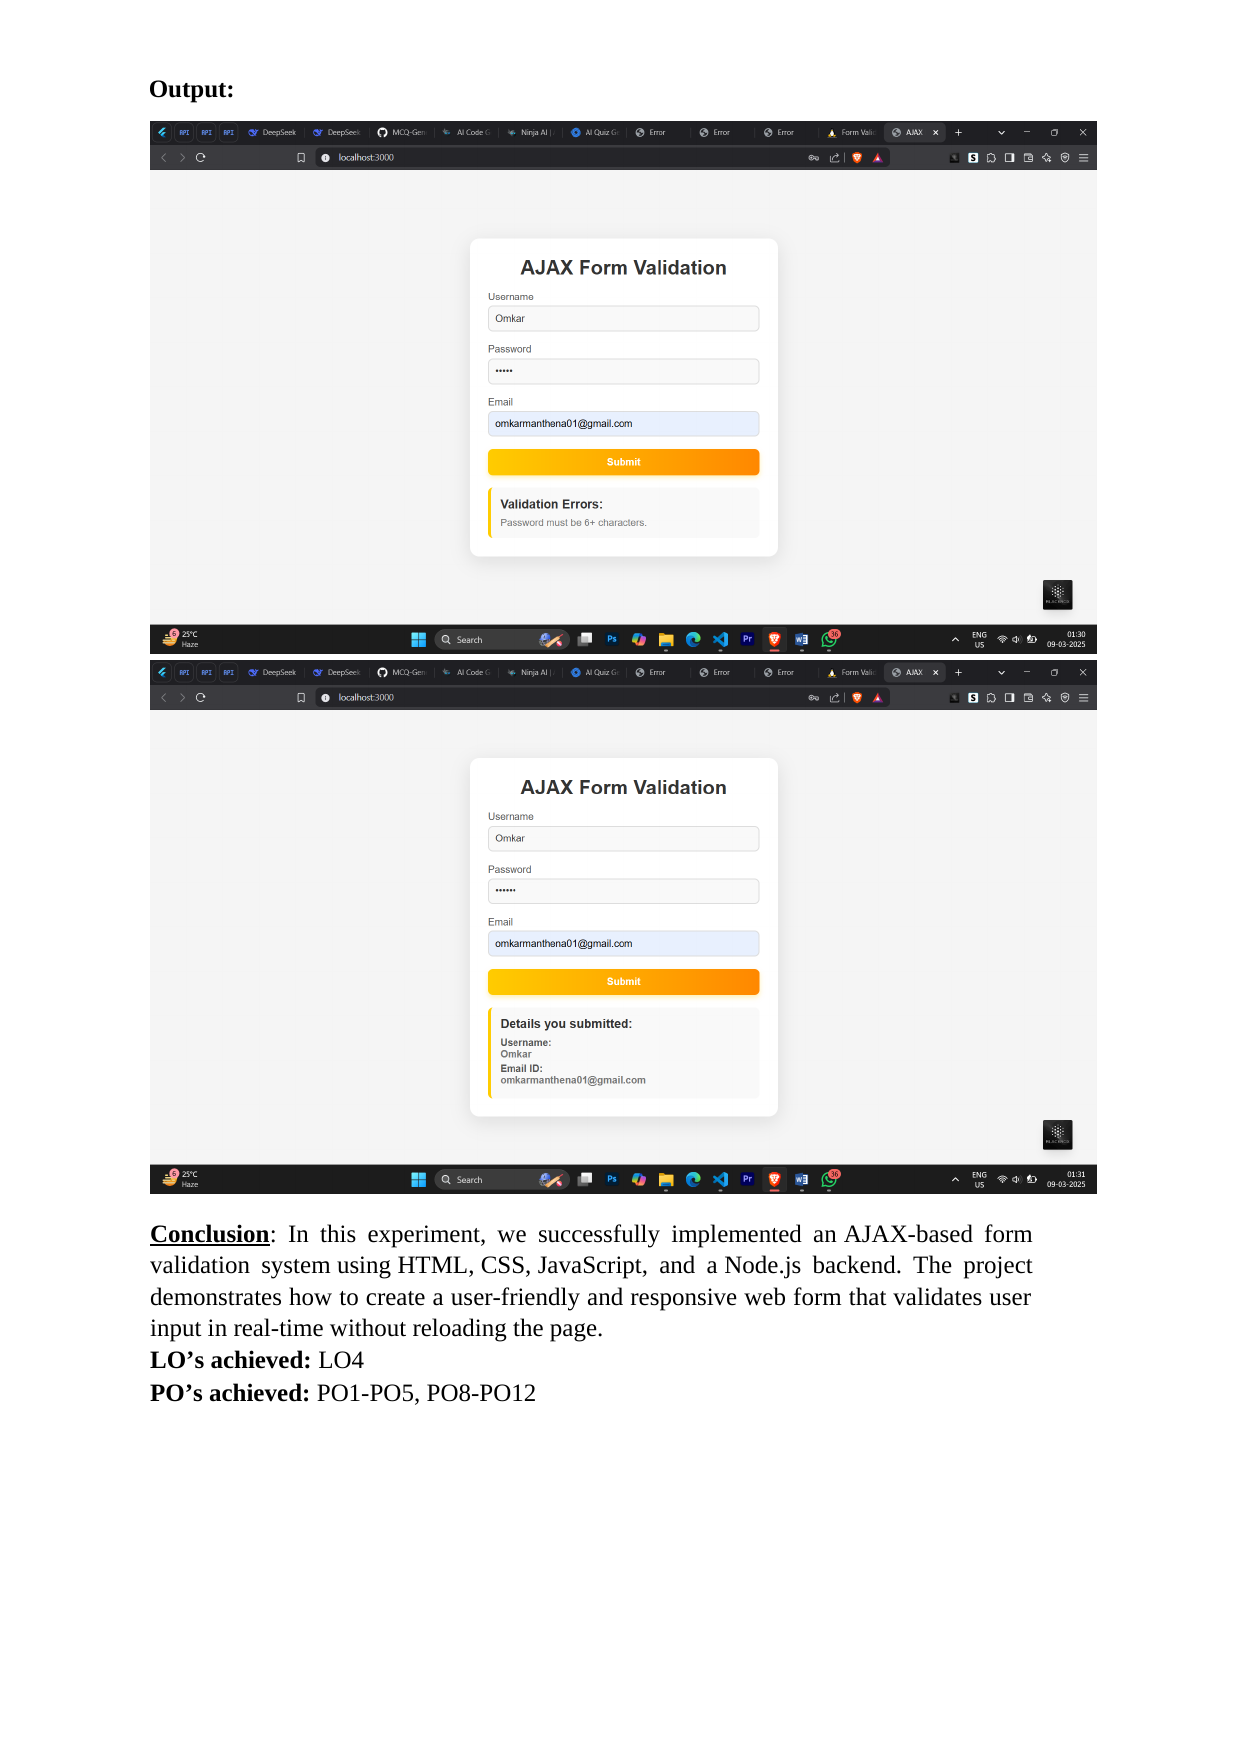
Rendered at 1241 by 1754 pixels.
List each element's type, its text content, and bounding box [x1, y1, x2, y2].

text Conclusion: In this experiment, we successfully implemented an AJAX-based form validation system using HTML, CSS, JavaScript, and a Node.js backend. The project demonstrates how to create a user-friendly and responsive web form that validates user input in real-time without reloading the page. [150, 1219, 1033, 1341]
text LO’s achieved: LO4 [150, 1345, 1033, 1374]
picture [150, 660, 1097, 1194]
picture [150, 121, 1097, 654]
text Output: [148, 74, 1097, 103]
text PO’s achieved: PO1-PO5, PO8-PO12 [150, 1378, 1033, 1407]
